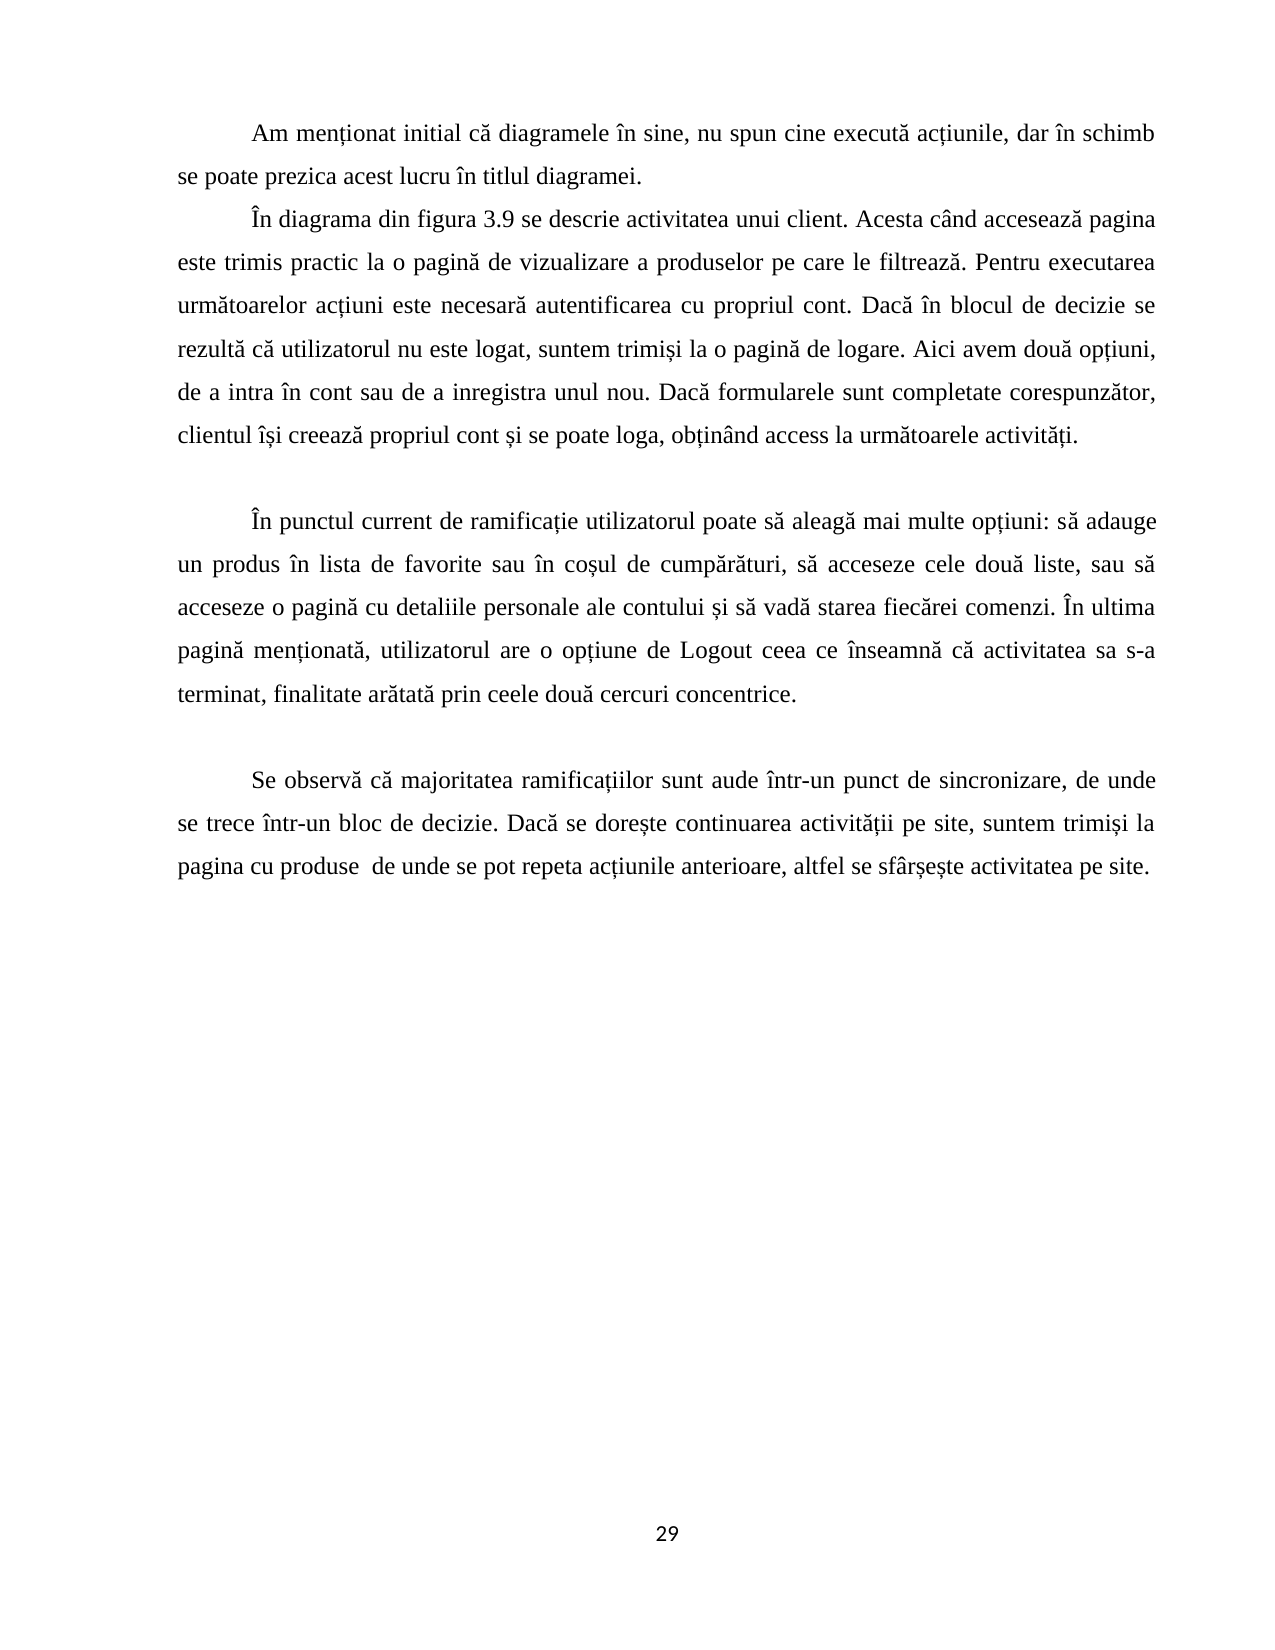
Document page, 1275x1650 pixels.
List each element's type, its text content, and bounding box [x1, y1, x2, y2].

text În diagrama din figura 3.9 se descrie activitatea unui client. Acesta când accesează pagina este trimis practic la o pagină de vizualizare a produselor pe care le filtrează. Pentru executarea următoarelor acțiuni este necesară autentificarea cu propriul cont. Dacă în blocul de decizie se rezultă că utilizatorul nu este logat, suntem trimiși la o pagină de logare. Aici avem două opțiuni, de a intra în cont sau de a inregistra unul nou. Dacă formularele sunt completate corespunzător, clientul își creează propriul cont și se poate loga, obținând access la următoarele activități. [177, 204, 1157, 449]
text Se observă că majoritatea ramificațiilor sunt aude într-un punct de sincronizare, de unde se trece într-un bloc de decizie. Dacă se dorește continuarea activității pe site, suntem trimiși la pagina cu produse de unde se pot repeta acțiunile anterioare, altfel se sfârșește activitatea pe site. [177, 765, 1157, 880]
text În punctul current de ramificație utilizatorul poate să aleagă mai multe opțiuni: să adauge un produs în lista de favorite sau în coșul de cumpărături, să acceseze cele două liste, sau să acceseze o pagină cu detaliile personale ale contului și să vadă starea fiecărei comenzi. În ultima pagină menționată, utilizatorul are o opțiune de Logout ceea ce înseamnă că activitatea sa s-a terminat, finalitate arătată prin ceele două cercuri concentrice. [177, 506, 1157, 707]
text Am menționat initial că diagramele în sine, nu spun cine execută acțiunile, dar în schimb se poate prezica acest lucru în titlul diagramei. [177, 118, 1157, 190]
